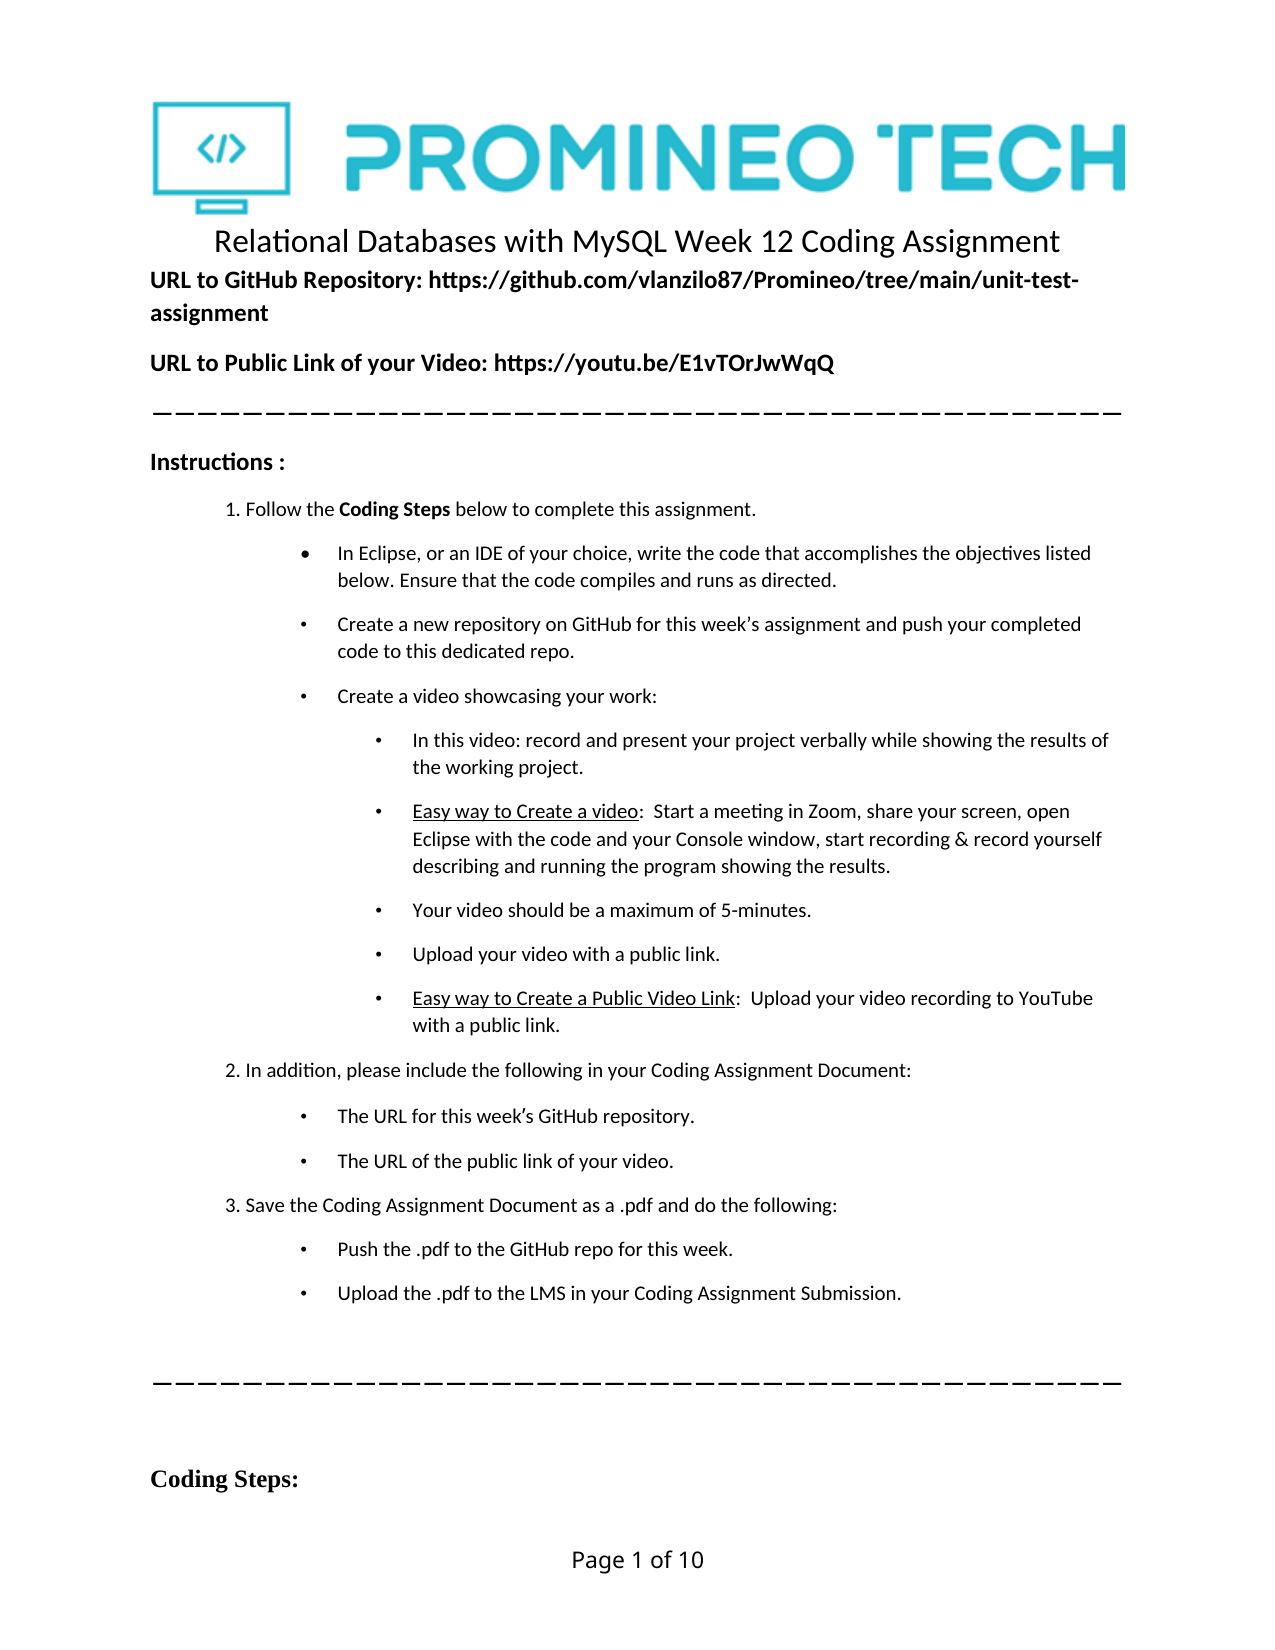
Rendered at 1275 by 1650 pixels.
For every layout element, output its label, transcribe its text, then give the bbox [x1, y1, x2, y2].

text 2. In addition, please include the following in your Coding Assignment Document: [225, 1057, 1125, 1082]
text 1. Follow the Coding Steps below to complete this assignment. [225, 496, 1125, 521]
list Create a video showcasing your work: [300, 683, 1125, 708]
text Instructions : [150, 446, 1125, 477]
text 3. Save the Coding Assignment Document as a .pdf and do the following: [225, 1192, 1125, 1218]
list Easy way to Create a video: Start a meeting in Zoom, share your screen, open Eclipse with the code and your Console window, start recording & record yourself describing and running the program showing the results. [375, 798, 1125, 878]
text URL to Public Link of your Video: https://youtu.be/E1vTOrJwWqQ [150, 347, 1125, 378]
list Create a new repository on GitHub for this week’s assignment and push your completed code to this dedicated repo. [300, 611, 1125, 664]
picture [150, 100, 1125, 218]
text URL to GitHub Repository: https://github.com/vlanzilo87/Promineo/tree/main/unit-test-assignment [150, 264, 1125, 328]
list In this video: record and present your project verbally while showing the results of the working project. [375, 727, 1125, 780]
list Your video should be a maximum of 5-minutes. [375, 897, 1125, 923]
list In Eclipse, or an IDE of your choice, write the code that accomplishes the objectives listed below. Ensure that the code compiles and runs as directed. [300, 540, 1125, 593]
list Easy way to Create a Public Video Link: Upload your video recording to YouTube with a public link. [375, 985, 1125, 1038]
list The URL of the public link of your video. [300, 1148, 1125, 1173]
list Upload the .pdf to the LMS in your Coding Assignment Submission. [300, 1280, 1125, 1306]
text ——————————————————————————————————————————— [150, 397, 1125, 427]
list Push the .pdf to the GitHub repo for this week. [300, 1236, 1125, 1262]
list Upload your video with a public link. [375, 941, 1125, 967]
text Coding Steps: [150, 1464, 1125, 1493]
list The URL for this week’s GitHub repository. [300, 1101, 1125, 1129]
text ——————————————————————————————————————————— [150, 1367, 1125, 1397]
